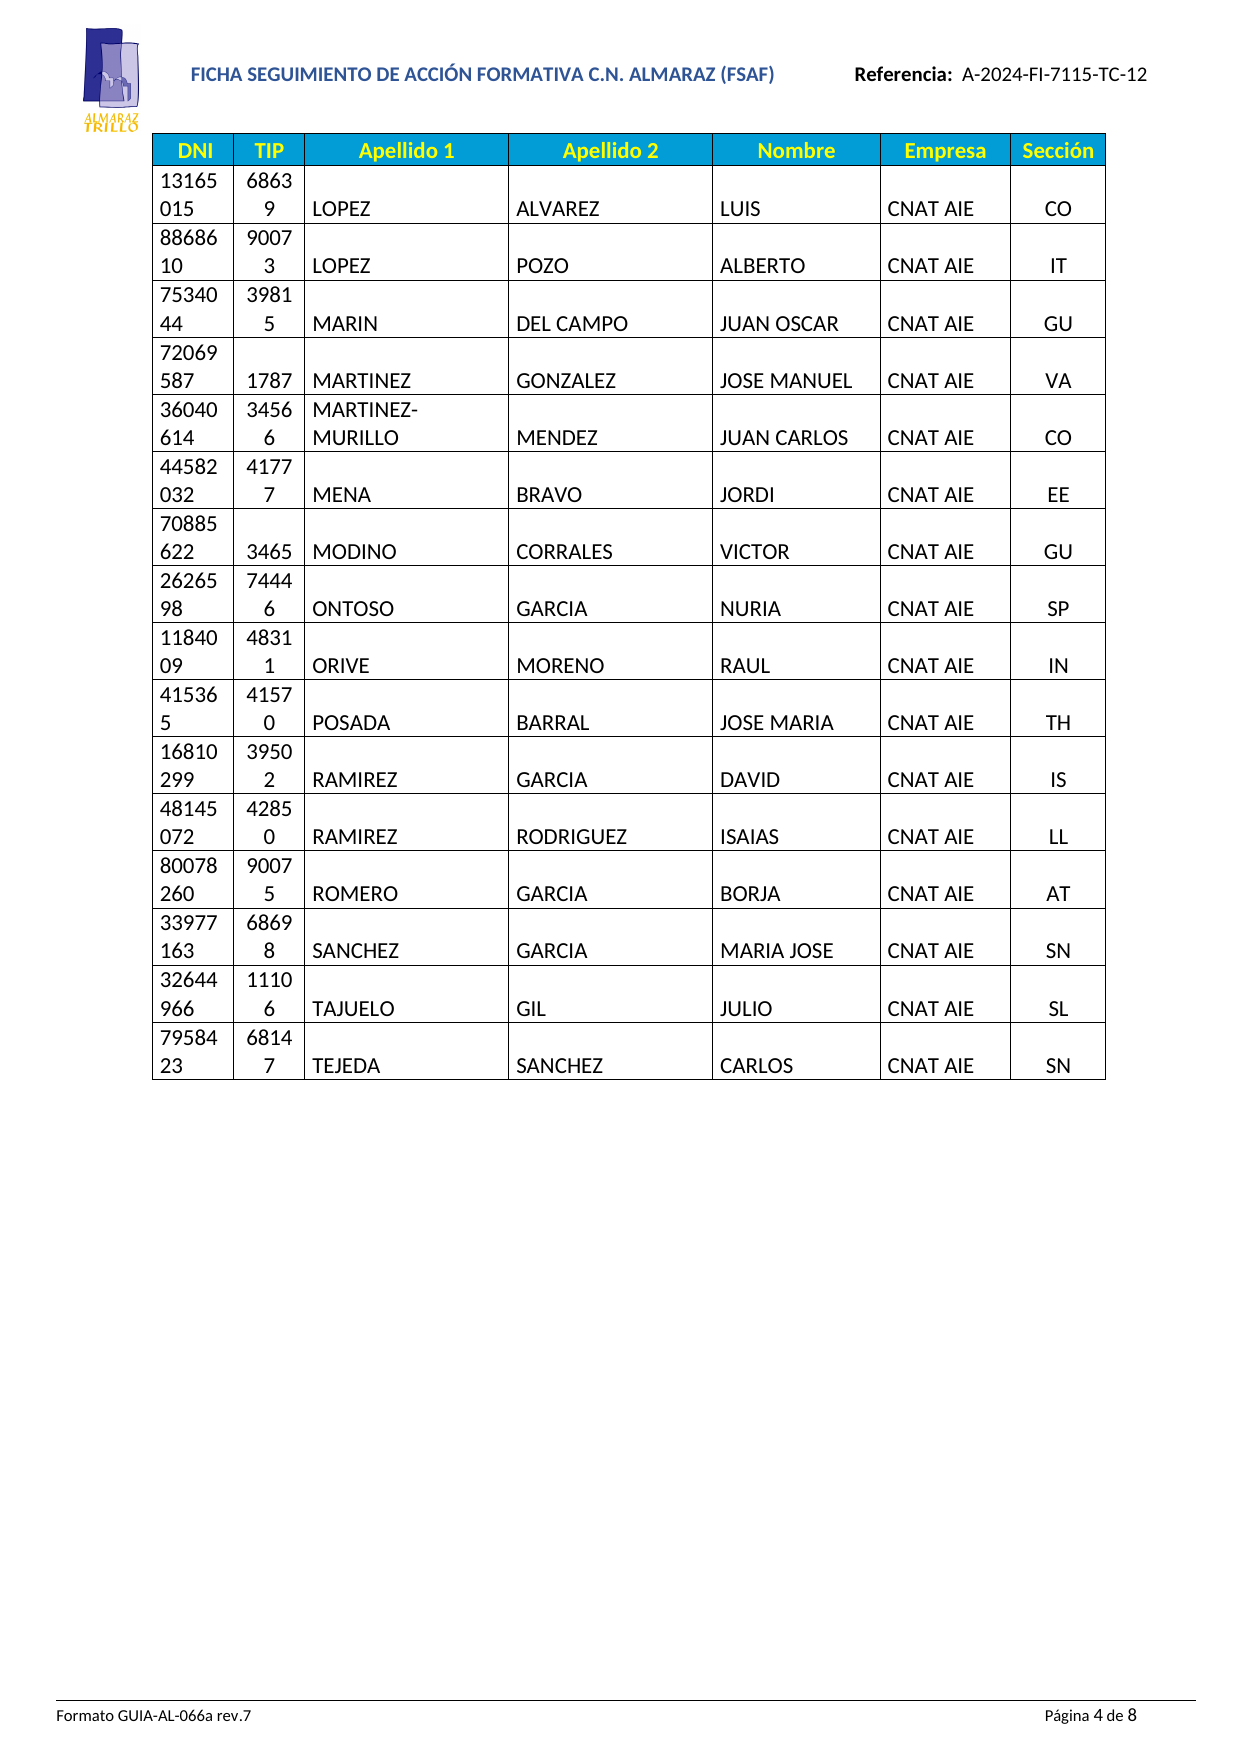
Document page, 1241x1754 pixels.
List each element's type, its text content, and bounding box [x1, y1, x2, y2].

table_header CORRALES [509, 509, 712, 565]
table_header TEJEDA [305, 1023, 508, 1079]
table_header TAJUELO [305, 966, 508, 1022]
table_header AT [1011, 851, 1105, 907]
table_header GU [1011, 281, 1105, 337]
table_header 8868610 [153, 224, 233, 279]
table_header CNAT AIE [881, 1023, 1010, 1079]
table_header Apellido 2 [509, 134, 712, 165]
table_header JUAN OSCAR [713, 281, 880, 337]
table_header MENDEZ [509, 395, 712, 451]
table_header CNAT AIE [881, 509, 1010, 565]
table_header IT [1011, 224, 1105, 279]
table_header 68698 [234, 909, 304, 964]
table_header ALVAREZ [509, 166, 712, 222]
table_header BORJA [713, 851, 880, 907]
table_header 7534044 [153, 281, 233, 337]
table_header GARCIA [509, 851, 712, 907]
table_header MORENO [509, 623, 712, 679]
table_header 68639 [234, 166, 304, 222]
table_header DNI [153, 134, 233, 165]
table_header CNAT AIE [881, 395, 1010, 451]
table_header CNAT AIE [881, 281, 1010, 337]
table_header GARCIA [509, 737, 712, 793]
table_header IS [1011, 737, 1105, 793]
table_header MARTINEZ-MURILLO [305, 395, 508, 451]
table_header ONTOSO [305, 566, 508, 622]
table_header DAVID [713, 737, 880, 793]
table_header JULIO [713, 966, 880, 1022]
table_header 13165015 [153, 166, 233, 222]
table_header ISAIAS [713, 794, 880, 850]
table_header CARLOS [713, 1023, 880, 1079]
table_header GONZALEZ [509, 338, 712, 394]
table_header Sección [1011, 134, 1105, 165]
table_header 3465 [234, 509, 304, 565]
table_header 39502 [234, 737, 304, 793]
table_header Apellido 1 [305, 134, 508, 165]
table_header CNAT AIE [881, 737, 1010, 793]
table_header 42850 [234, 794, 304, 850]
table_header Nombre [713, 134, 880, 165]
table_header 90075 [234, 851, 304, 907]
table_header ORIVE [305, 623, 508, 679]
table_header CNAT AIE [881, 680, 1010, 736]
table_header 33977163 [153, 909, 233, 964]
table_header EE [1011, 452, 1105, 508]
table_header LUIS [713, 166, 880, 222]
table_header 7958423 [153, 1023, 233, 1079]
table_header 70885622 [153, 509, 233, 565]
table_header JOSE MARIA [713, 680, 880, 736]
table_header CO [1011, 166, 1105, 222]
table_header 41777 [234, 452, 304, 508]
table_header 1787 [234, 338, 304, 394]
picture [80, 24, 142, 135]
table_header RODRIGUEZ [509, 794, 712, 850]
table_header RAMIREZ [305, 737, 508, 793]
table_header SL [1011, 966, 1105, 1022]
table_header BRAVO [509, 452, 712, 508]
table_header Empresa [881, 134, 1010, 165]
table_header CNAT AIE [881, 566, 1010, 622]
table_header JOSE MANUEL [713, 338, 880, 394]
table_header JUAN CARLOS [713, 395, 880, 451]
table_header SP [1011, 566, 1105, 622]
table_header ROMERO [305, 851, 508, 907]
table_header LOPEZ [305, 224, 508, 279]
table_header 68147 [234, 1023, 304, 1079]
table_header MARTINEZ [305, 338, 508, 394]
table_header CNAT AIE [881, 851, 1010, 907]
table_header IN [1011, 623, 1105, 679]
table_header LL [1011, 794, 1105, 850]
table_header RAUL [713, 623, 880, 679]
table_header SN [1011, 909, 1105, 964]
table_header RAMIREZ [305, 794, 508, 850]
table_header CNAT AIE [881, 966, 1010, 1022]
table_header DEL CAMPO [509, 281, 712, 337]
table_header SANCHEZ [305, 909, 508, 964]
table_header ALBERTO [713, 224, 880, 279]
table_header CNAT AIE [881, 452, 1010, 508]
table_header TH [1011, 680, 1105, 736]
table_header 48145072 [153, 794, 233, 850]
table_header 34566 [234, 395, 304, 451]
table_header 72069587 [153, 338, 233, 394]
table_header 44582032 [153, 452, 233, 508]
table_header 41570 [234, 680, 304, 736]
table_header POSADA [305, 680, 508, 736]
table_header CNAT AIE [881, 166, 1010, 222]
table_header CNAT AIE [881, 338, 1010, 394]
table_header CNAT AIE [881, 909, 1010, 964]
table_header 80078260 [153, 851, 233, 907]
table_header GIL [509, 966, 712, 1022]
table_header GU [1011, 509, 1105, 565]
table_header MENA [305, 452, 508, 508]
table_header SANCHEZ [509, 1023, 712, 1079]
table_header CO [1011, 395, 1105, 451]
table_header 11106 [234, 966, 304, 1022]
table_header 48311 [234, 623, 304, 679]
table_header JORDI [713, 452, 880, 508]
table_header NURIA [713, 566, 880, 622]
table_header 90073 [234, 224, 304, 279]
table_header MODINO [305, 509, 508, 565]
table_header SN [1011, 1023, 1105, 1079]
table_header VICTOR [713, 509, 880, 565]
table_header POZO [509, 224, 712, 279]
table_header 415365 [153, 680, 233, 736]
table_header VA [1011, 338, 1105, 394]
table_header 74446 [234, 566, 304, 622]
table_header 2626598 [153, 566, 233, 622]
table_header LOPEZ [305, 166, 508, 222]
table_header MARIN [305, 281, 508, 337]
table_header TIP [234, 134, 304, 165]
table_header 39815 [234, 281, 304, 337]
table_header 16810299 [153, 737, 233, 793]
table_header GARCIA [509, 909, 712, 964]
table_header CNAT AIE [881, 224, 1010, 279]
table_header MARIA JOSE [713, 909, 880, 964]
table_header 36040614 [153, 395, 233, 451]
table_header 32644966 [153, 966, 233, 1022]
table_header CNAT AIE [881, 794, 1010, 850]
table_header BARRAL [509, 680, 712, 736]
table_header GARCIA [509, 566, 712, 622]
table_header 1184009 [153, 623, 233, 679]
table_header CNAT AIE [881, 623, 1010, 679]
